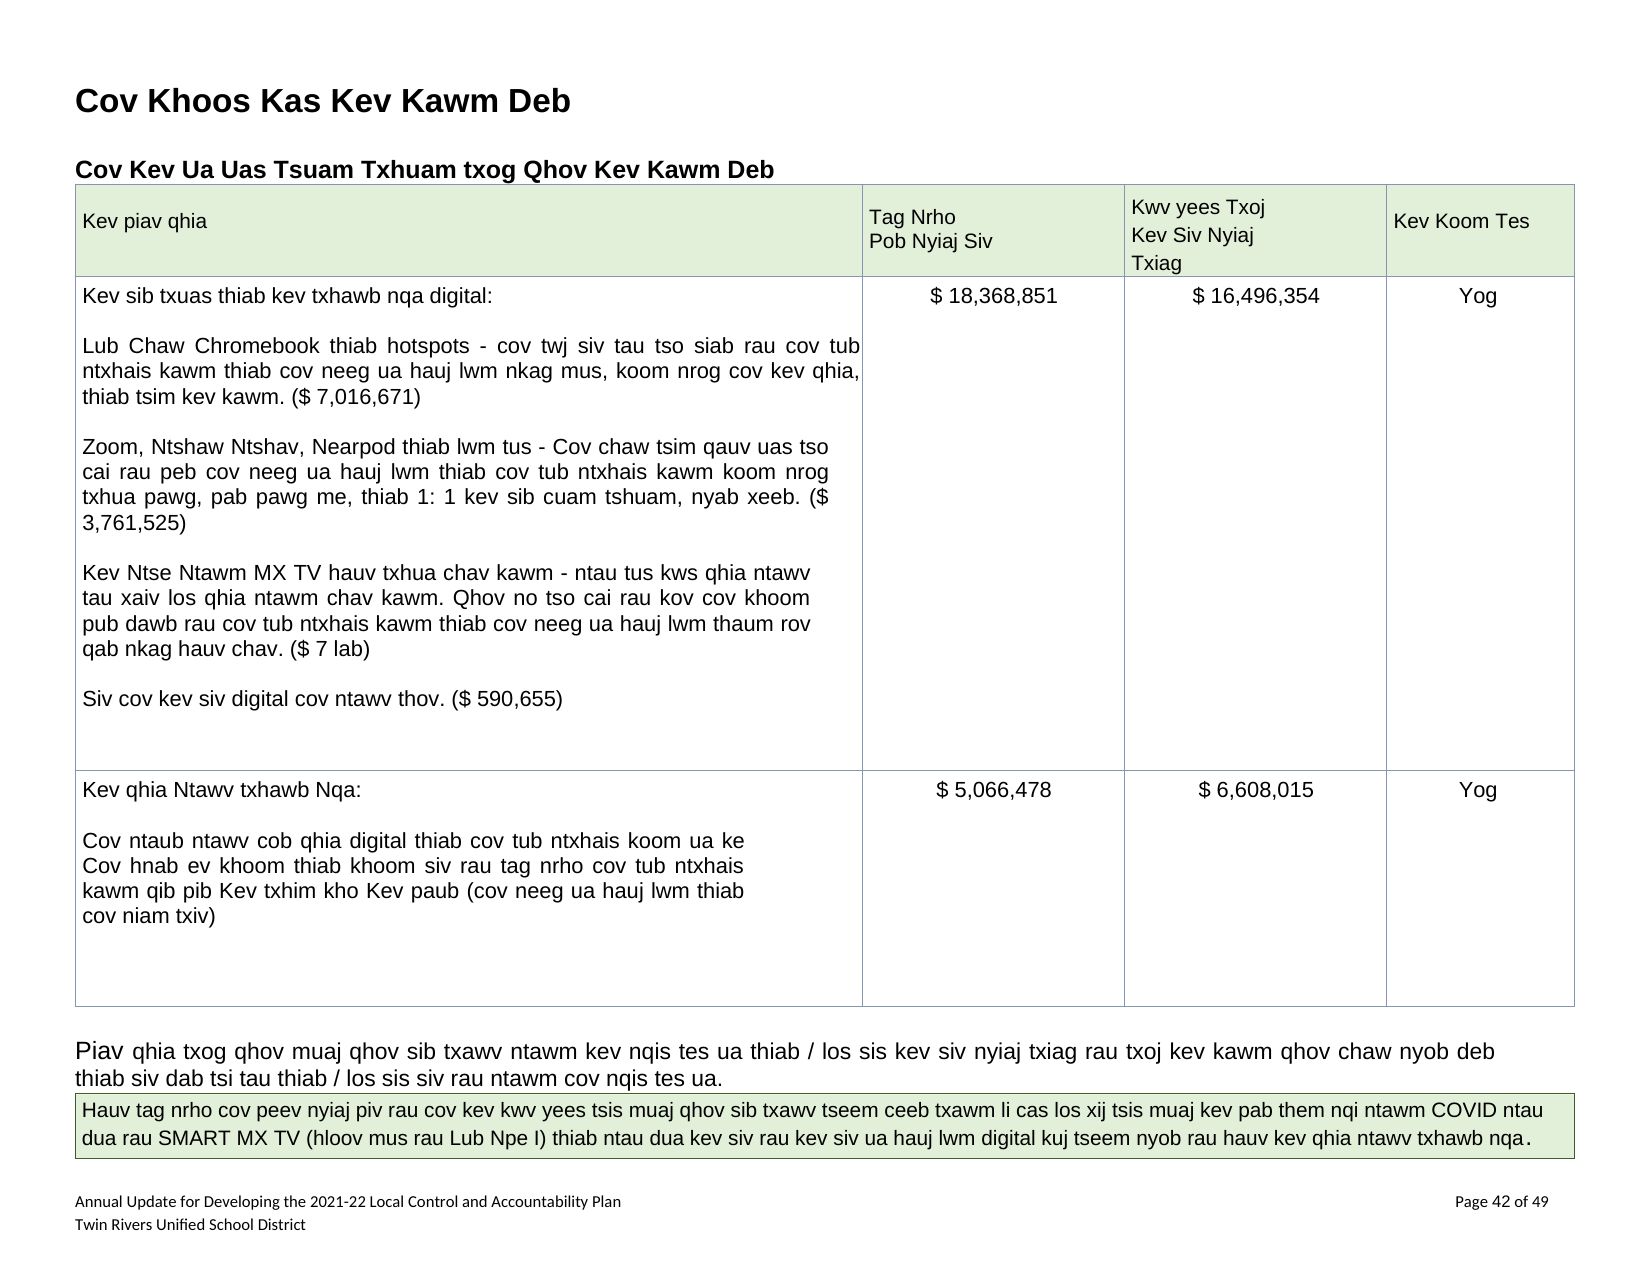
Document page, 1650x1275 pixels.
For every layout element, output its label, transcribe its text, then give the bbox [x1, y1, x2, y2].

text Cov Kev Ua Uas Tsuam Txhuam txog Qhov Kev Kawm Deb [75, 155, 1587, 183]
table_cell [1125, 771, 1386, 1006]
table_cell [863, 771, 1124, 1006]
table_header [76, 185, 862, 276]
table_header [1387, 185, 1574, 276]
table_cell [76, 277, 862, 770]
text Hauv tag nrho cov peev nyiaj piv rau cov kev kwv yees tsis muaj qhov sib txawv tseem ceeb txawm li cas los xij tsis muaj kev pab them nqi ntawm COVID ntau dua rau SMART MX TV (hloov mus rau Lub Npe I) thiab ntau dua kev siv rau kev siv ua hauj lwm digital kuj tseem nyob rau hauv kev qhia ntawv txhawb nqa. [82, 1098, 1557, 1151]
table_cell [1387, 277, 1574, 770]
text Piav qhia txog qhov muaj qhov sib txawv ntawm kev nqis tes ua thiab / los sis kev siv nyiaj txiag rau txoj kev kawm qhov chaw nyob deb thiab siv dab tsi tau thiab / los sis siv rau ntawm cov nqis tes ua. [75, 1036, 1497, 1091]
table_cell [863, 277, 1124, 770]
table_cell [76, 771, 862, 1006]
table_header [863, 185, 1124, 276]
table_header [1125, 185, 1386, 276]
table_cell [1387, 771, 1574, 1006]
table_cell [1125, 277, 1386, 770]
text Cov Khoos Kas Kev Kawm Deb [75, 81, 1587, 120]
